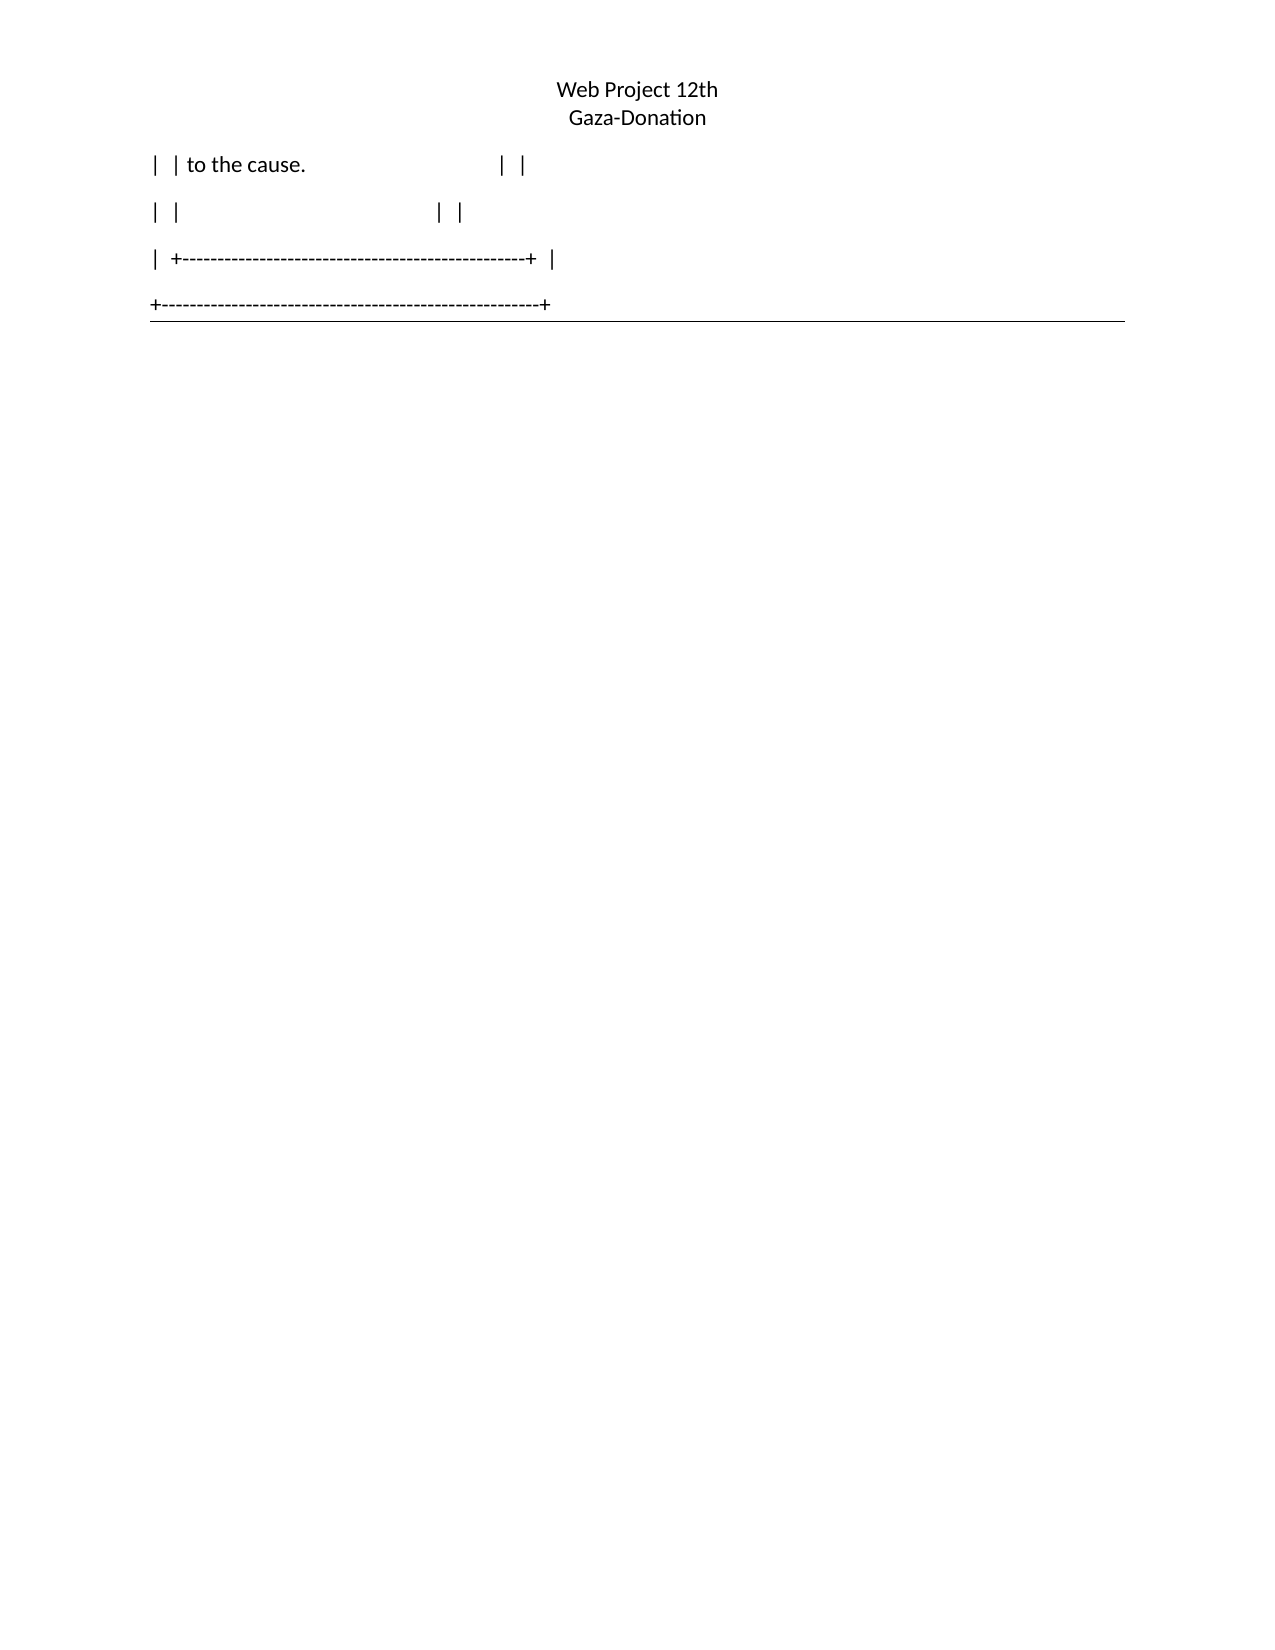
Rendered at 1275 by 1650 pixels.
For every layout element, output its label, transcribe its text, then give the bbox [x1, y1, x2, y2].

text | | | | [150, 197, 1125, 225]
text | | to the cause. | | [150, 150, 1125, 178]
text +------------------------------------------------------+ [150, 291, 1125, 321]
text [150, 244, 1125, 272]
